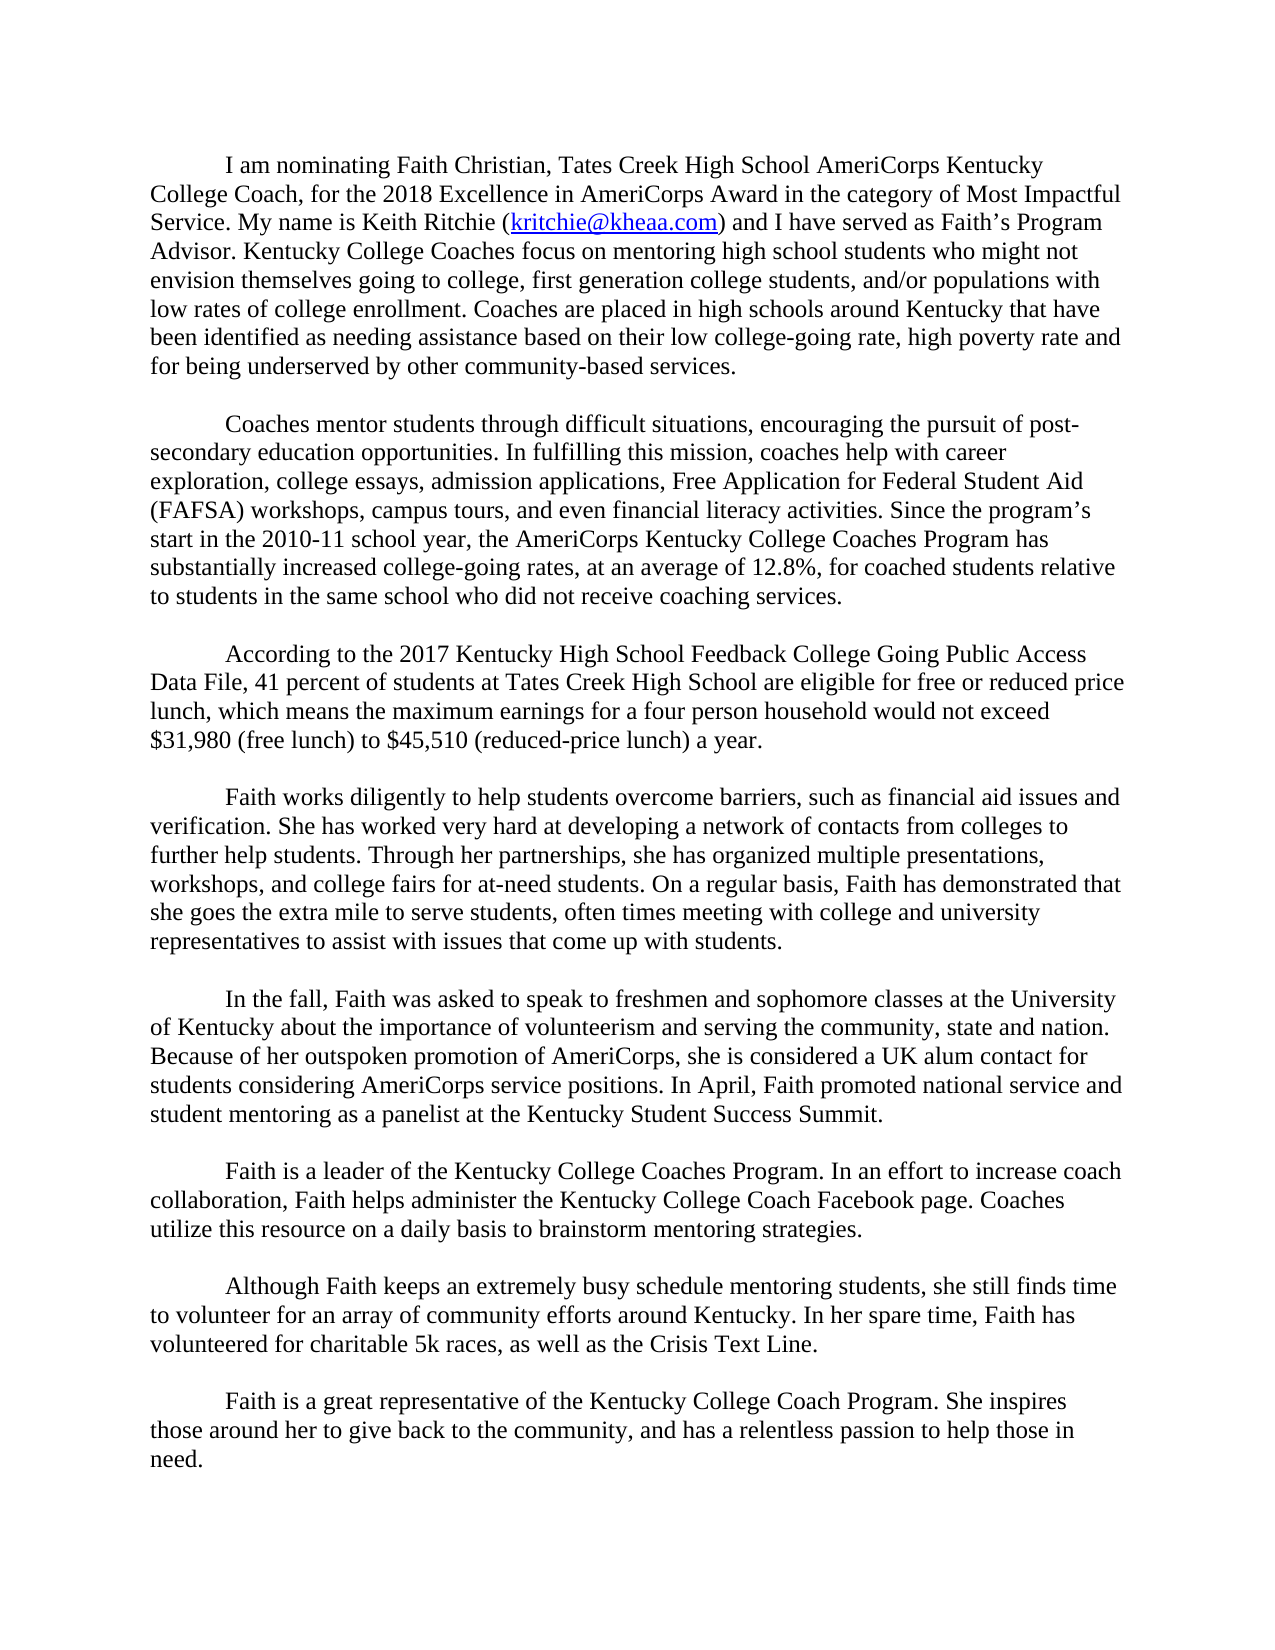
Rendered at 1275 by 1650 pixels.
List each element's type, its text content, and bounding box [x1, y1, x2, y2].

text Faith is a leader of the Kentucky College Coaches Program. In an effort to increase coach collaboration, Faith helps administer the Kentucky College Coach Facebook page. Coaches utilize this resource on a daily basis to brainstorm mentoring strategies. [150, 1156, 1125, 1242]
text According to the 2017 Kentucky High School Feedback College Going Public Access Data File, 41 percent of students at Tates Creek High School are eligible for free or reduced price lunch, which means the maximum earnings for a four person household would not exceed $31,980 (free lunch) to $45,510 (reduced-price lunch) a year. [150, 639, 1125, 754]
text Coaches mentor students through difficult situations, encouraging the pursuit of post-secondary education opportunities. In fulfilling this mission, coaches help with career exploration, college essays, admission applications, Free Application for Federal Student Aid (FAFSA) workshops, campus tours, and even financial literacy activities. Since the program’s start in the 2010-11 school year, the AmeriCorps Kentucky College Coaches Program has substantially increased college-going rates, at an average of 12.8%, for coached students relative to students in the same school who did not receive coaching services. [150, 409, 1125, 610]
text Faith works diligently to help students overcome barriers, such as financial aid issues and verification. She has worked very hard at developing a network of contacts from colleges to further help students. Through her partnerships, she has organized multiple presentations, workshops, and college fairs for at-need students. On a regular basis, Faith has demonstrated that she goes the extra mile to serve students, often times meeting with college and university representatives to assist with issues that come up with students. [150, 782, 1125, 955]
text Although Faith keeps an extremely busy schedule mentoring students, she still finds time to volunteer for an array of community efforts around Kentucky. In her spare time, Faith has volunteered for charitable 5k races, as well as the Crisis Text Line. [150, 1271, 1125, 1357]
text I am nominating Faith Christian, Tates Creek High School AmeriCorps Kentucky College Coach, for the 2018 Excellence in AmeriCorps Award in the category of Most Impactful Service. My name is Keith Ritchie (kritchie@kheaa.com) and I have served as Faith’s Program Advisor. Kentucky College Coaches focus on mentoring high school students who might not envision themselves going to college, first generation college students, and/or populations with low rates of college enrollment. Coaches are placed in high schools around Kentucky that have been identified as needing assistance based on their low college-going rate, high poverty rate and for being underserved by other community-based services. [150, 150, 1125, 380]
text In the fall, Faith was asked to speak to freshmen and sophomore classes at the University of Kentucky about the importance of volunteerism and serving the community, state and nation. Because of her outspoken promotion of AmeriCorps, she is considered a UK alum contact for students considering AmeriCorps service positions. In April, Faith promoted national service and student mentoring as a panelist at the Kentucky Student Success Summit. [150, 984, 1125, 1127]
text Faith is a great representative of the Kentucky College Coach Program. She inspires those around her to give back to the community, and has a relentless passion to help those in need. [150, 1386, 1125, 1472]
